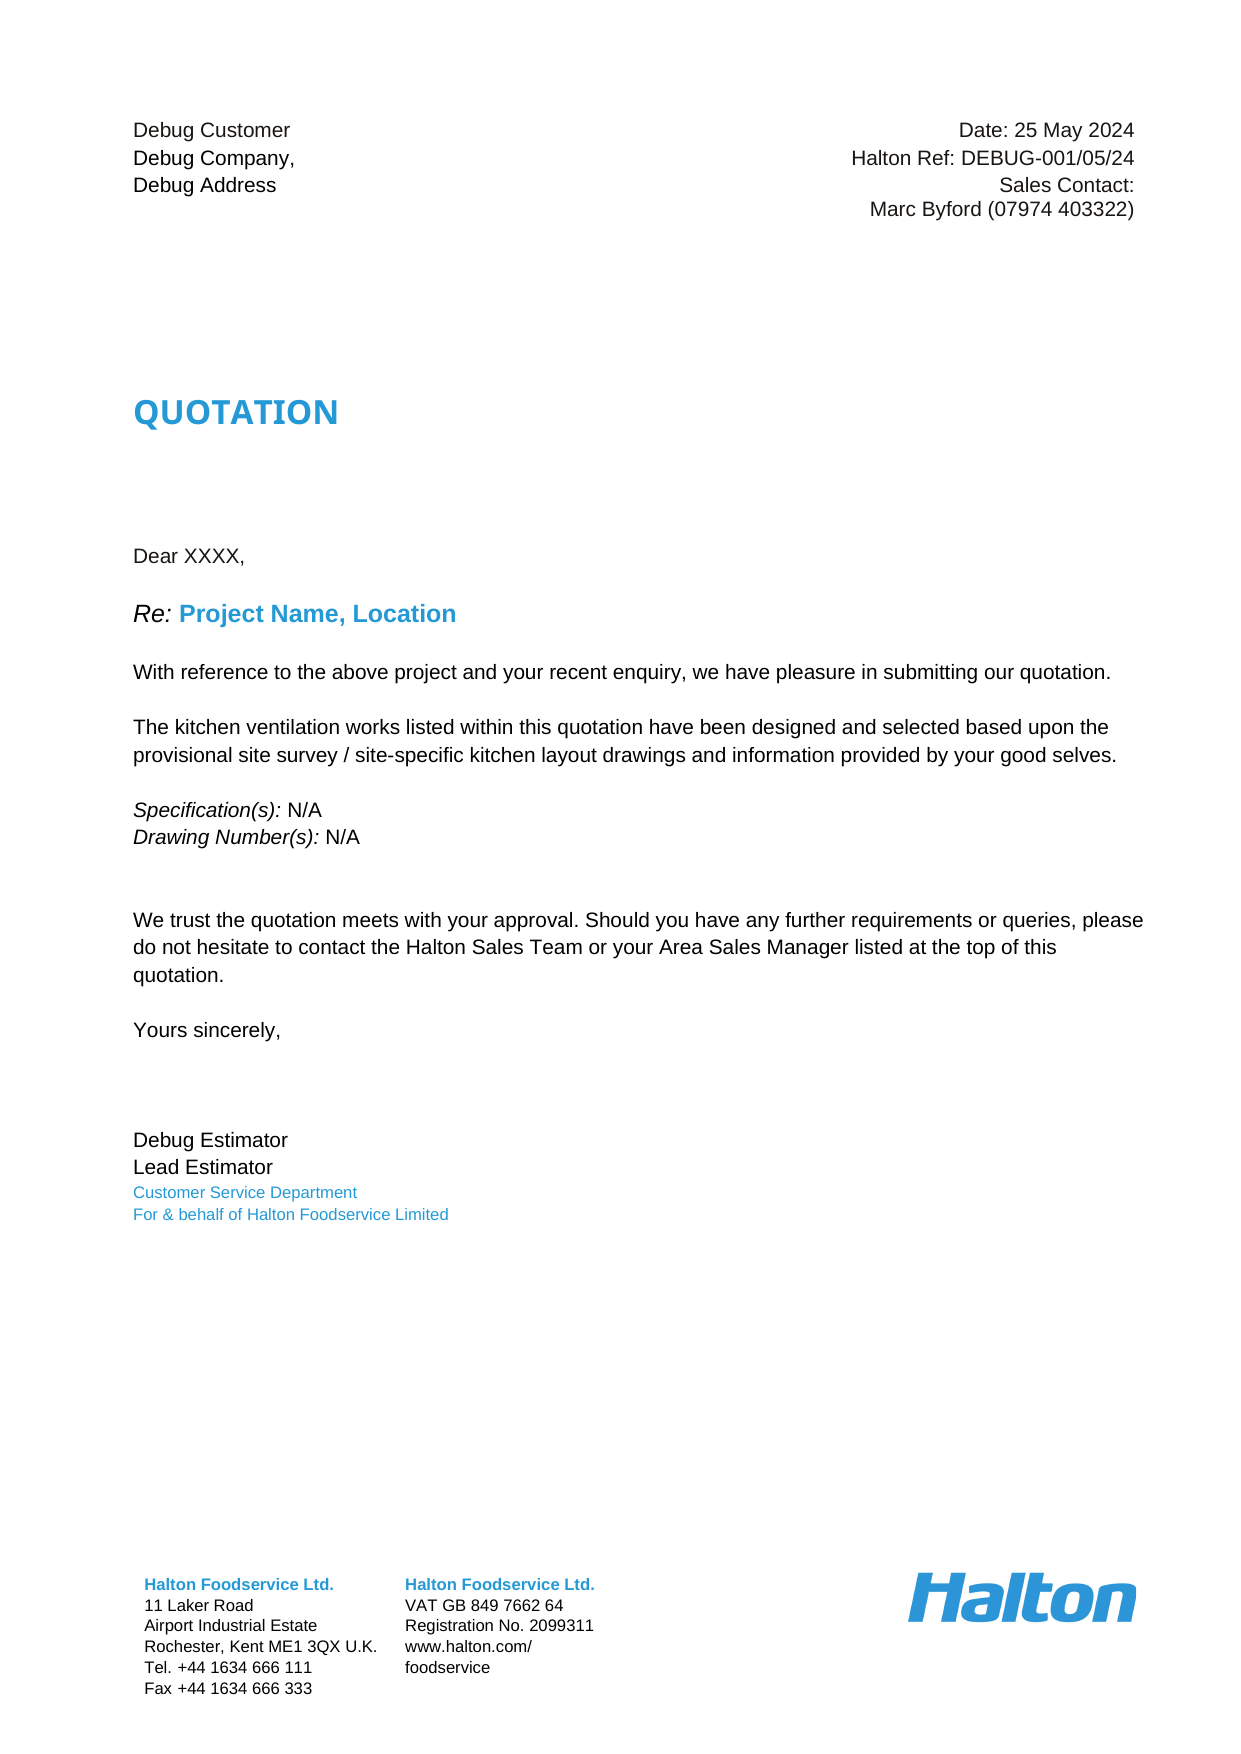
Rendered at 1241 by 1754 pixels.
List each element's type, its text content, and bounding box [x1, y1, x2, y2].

text Drawing Number(s): N/A [133, 825, 1146, 849]
text Yours sincerely, [133, 1017, 1146, 1041]
text The kitchen ventilation works listed within this quotation have been designed and selected based upon the provisional site survey / site-specific kitchen layout drawings and information provided by your good selves. [133, 715, 1146, 766]
table_header Date: 25 May 2024 Halton Ref: DEBUG-001/05/24 Sales Contact: Marc Byford (07974 403322) [694, 118, 1146, 434]
text We trust the quotation meets with your approval. Should you have any further requirements or queries, please do not hesitate to contact the Halton Sales Team or your Area Sales Manager listed at the top of this quotation. [133, 907, 1146, 986]
text Customer Service Department [133, 1182, 1146, 1202]
table_header Debug Customer Debug Company, Debug Address QUOTATION [133, 118, 694, 434]
text Lead Estimator [133, 1155, 1146, 1179]
text Dear XXXX, [133, 544, 1146, 568]
text Re: Project Name, Location [133, 599, 1146, 628]
text Specification(s): N/A [133, 797, 1146, 821]
picture [908, 1572, 1137, 1623]
text For & behalf of Halton Foodservice Limited [133, 1204, 1146, 1223]
text With reference to the above project and your recent enquiry, we have pleasure in submitting our quotation. [133, 660, 1146, 684]
text Debug Estimator [133, 1127, 1146, 1151]
